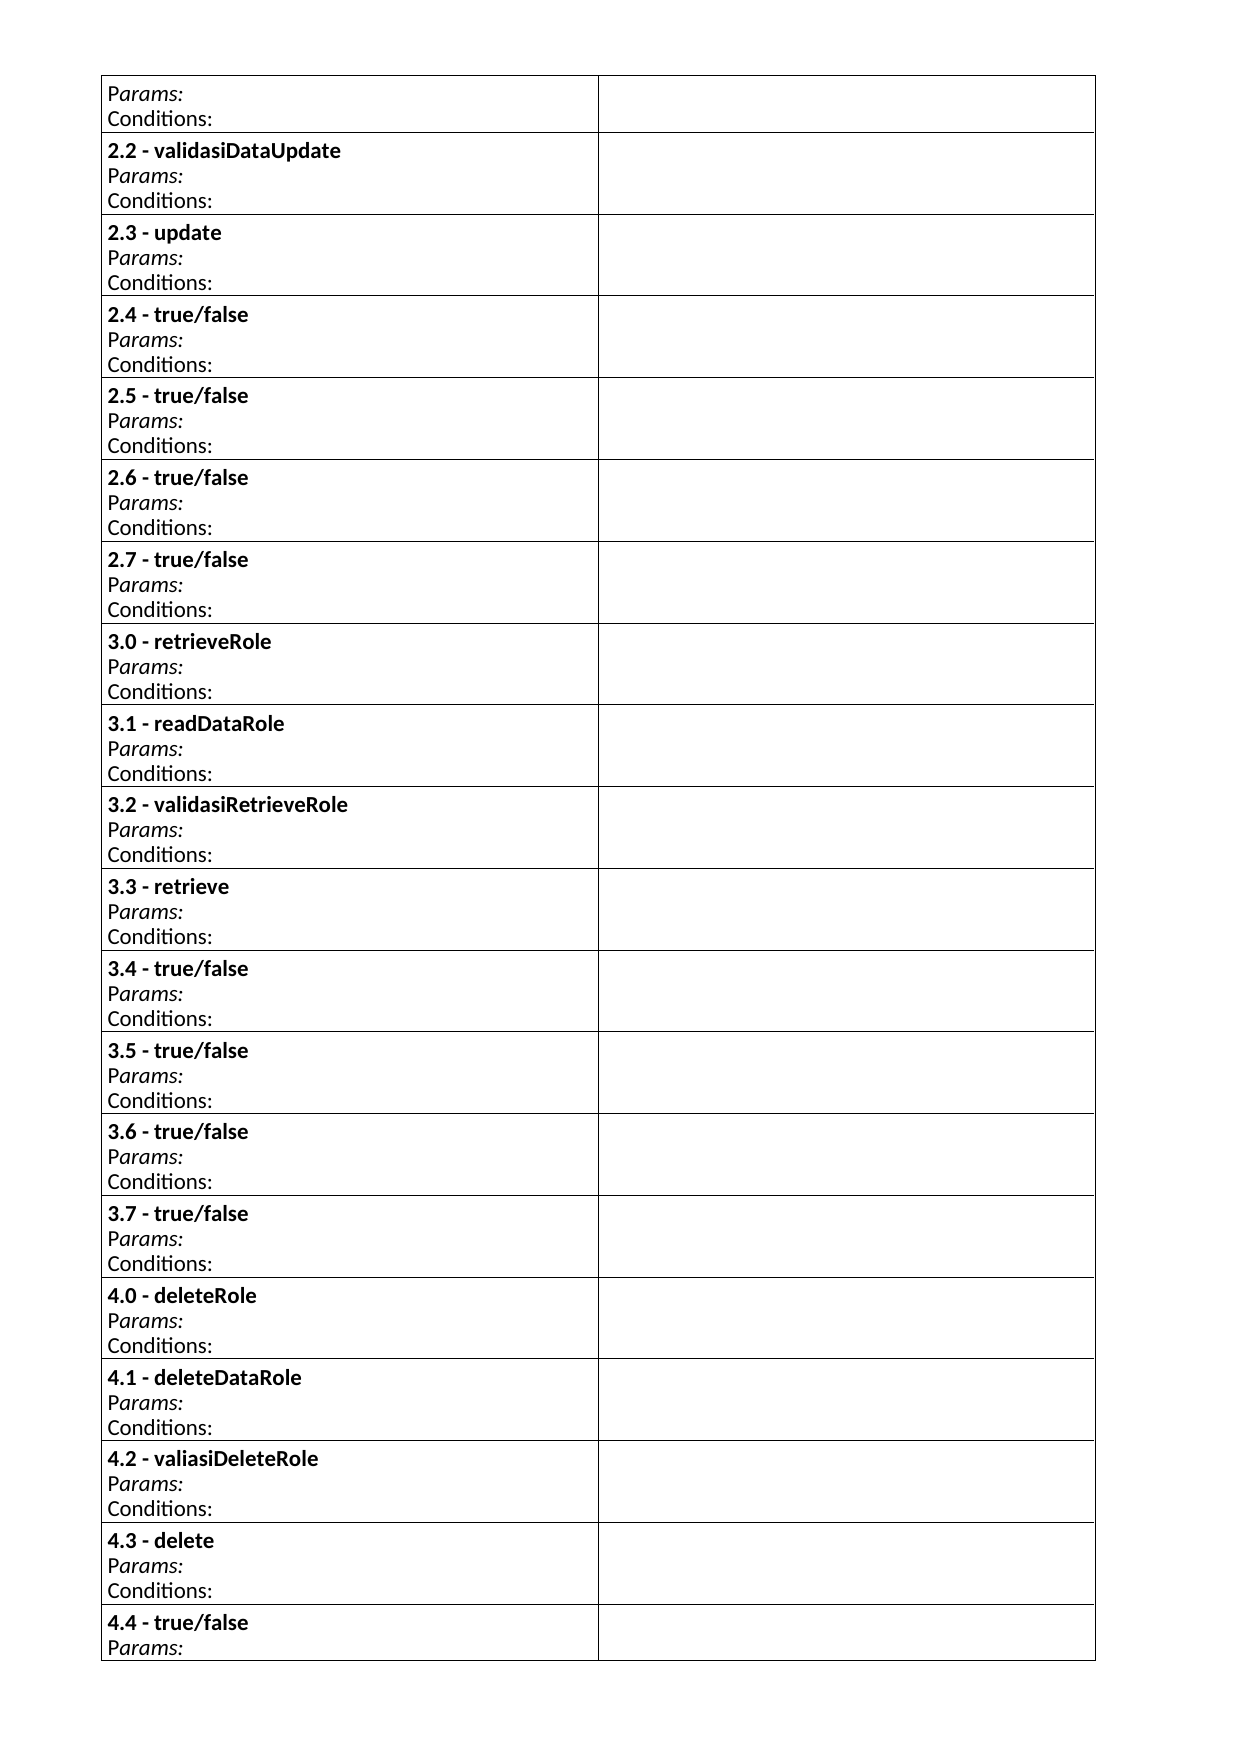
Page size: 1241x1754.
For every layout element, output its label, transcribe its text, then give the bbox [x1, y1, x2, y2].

table_header [599, 541, 1095, 622]
table_header [599, 76, 1095, 132]
table_header 3.1 - readDataRole Params: Conditions: [102, 705, 598, 786]
table_header 4.2 - valiasiDeleteRole Params: Conditions: [102, 1441, 598, 1522]
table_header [102, 1605, 598, 1660]
table_header 3.7 - true/false Params: Conditions: [102, 1196, 598, 1277]
table_header 2.7 - true/false Params: Conditions: [102, 542, 598, 622]
table_header [599, 214, 1095, 295]
table_header [599, 868, 1095, 949]
table_header 2.2 - validasiDataUpdate Params: Conditions: [102, 133, 598, 213]
table_header 2.4 - true/false Params: Conditions: [102, 296, 598, 377]
table_header [599, 1031, 1095, 1113]
table_header 3.4 - true/false Params: Conditions: [102, 951, 598, 1031]
table_header [599, 1522, 1095, 1604]
table_header 4.0 - deleteRole Params: Conditions: [102, 1278, 598, 1358]
table_header [599, 704, 1095, 786]
table_header 2.5 - true/false Params: Conditions: [102, 378, 598, 459]
table_header [599, 1195, 1095, 1277]
table_header [599, 786, 1095, 868]
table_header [102, 76, 598, 132]
table_header 3.5 - true/false Params: Conditions: [102, 1032, 598, 1113]
table_header 3.6 - true/false Params: Conditions: [102, 1114, 598, 1195]
table_header [599, 459, 1095, 541]
table_header 2.6 - true/false Params: Conditions: [102, 460, 598, 541]
table_header 3.0 - retrieveRole Params: Conditions: [102, 624, 598, 704]
table_header [599, 132, 1095, 213]
table_header 3.3 - retrieve Params: Conditions: [102, 869, 598, 949]
table_header [599, 623, 1095, 704]
table_header [599, 295, 1095, 377]
table_header 4.1 - deleteDataRole Params: Conditions: [102, 1359, 598, 1440]
table_header 3.2 - validasiRetrieveRole Params: Conditions: [102, 787, 598, 868]
table_header [599, 950, 1095, 1031]
table_header [599, 1604, 1095, 1660]
table_header [599, 1440, 1095, 1522]
table_header [599, 1358, 1095, 1440]
table_header [599, 377, 1095, 459]
table_header [599, 1277, 1095, 1358]
table_header [599, 1113, 1095, 1195]
table_header 4.3 - delete Params: Conditions: [102, 1523, 598, 1604]
table_header 2.3 - update Params: Conditions: [102, 215, 598, 295]
